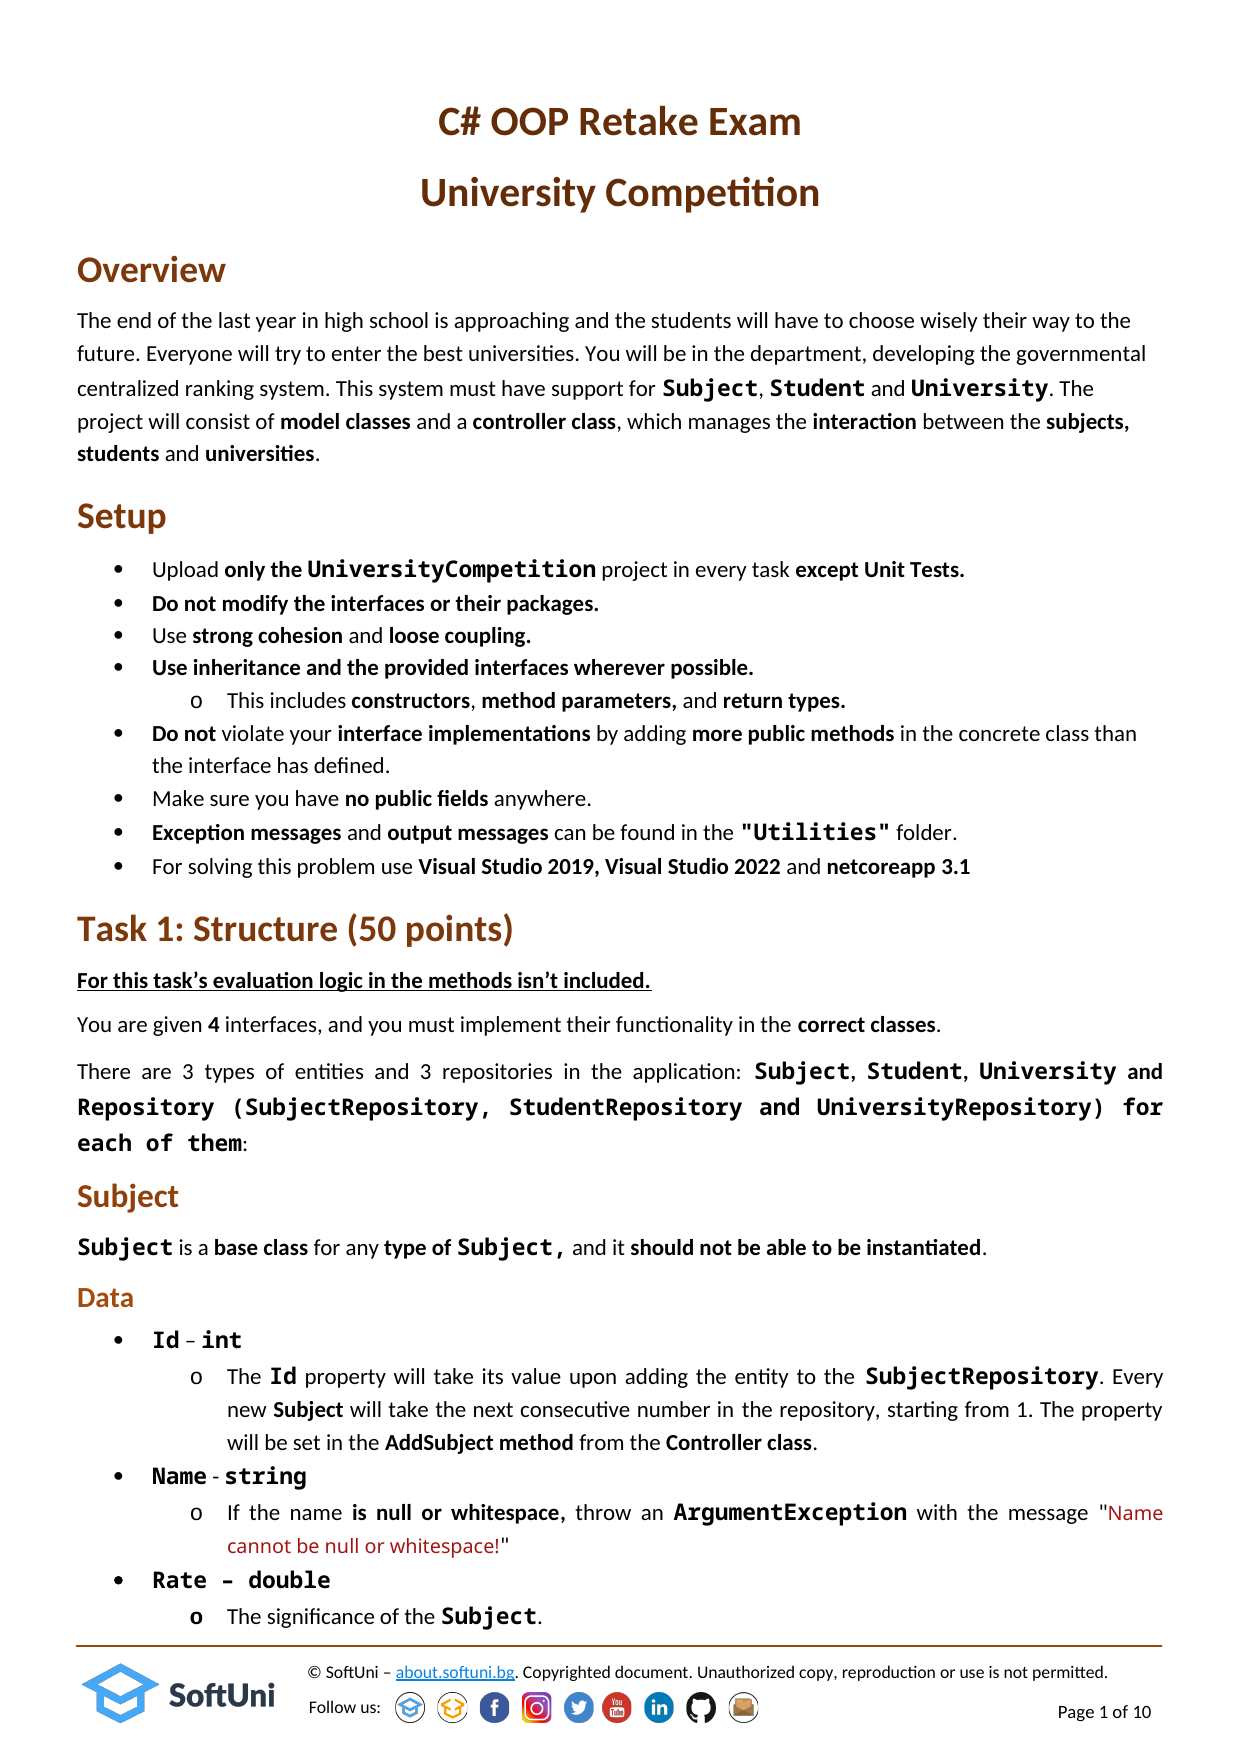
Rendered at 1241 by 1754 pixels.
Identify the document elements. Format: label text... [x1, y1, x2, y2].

list This includes constructors, method parameters, and return types. [189, 686, 1163, 715]
subtitle C# OOP Retake Exam [77, 95, 1163, 146]
picture [395, 1692, 425, 1723]
text For this task’s evaluation logic in the methods isn’t included. [77, 966, 1163, 994]
list Use strong cohesion and loose coupling. [114, 621, 1163, 649]
list Exception messages and output messages can be found in the "Utilities" folder. [114, 816, 1163, 847]
picture [665, 1692, 674, 1701]
list Rate – double [114, 1564, 1163, 1595]
subtitle Overview [77, 246, 1163, 291]
subtitle University Competition [77, 166, 1163, 217]
text There are 3 types of entities and 3 repositories in the application: Subject, Student, University and Repository (SubjectRepository, StudentRepository and UniversityRepository) for each of them: [77, 1055, 1163, 1158]
picture [564, 1692, 594, 1723]
list Name - string [114, 1460, 1163, 1491]
list Id – int [114, 1324, 1163, 1355]
picture [479, 1692, 510, 1723]
picture [644, 1714, 653, 1723]
list Use inheritance and the provided interfaces wherever possible. [114, 653, 1163, 682]
picture [686, 1692, 716, 1723]
subtitle Task 1: Structure (50 points) [77, 905, 1163, 951]
list Upload only the UniversityCompetition project in every task except Unit Tests. [114, 553, 1163, 584]
picture [602, 1692, 632, 1723]
list For solving this problem use Visual Studio 2019, Visual Studio 2022 and netcoreapp 3.1 [114, 852, 1163, 880]
picture [522, 1692, 552, 1723]
picture [658, 1705, 667, 1714]
subtitle Setup [77, 492, 1163, 538]
list Do not violate your interface implementations by adding more public methods in the concrete class than the interface has defined. [114, 719, 1163, 779]
list The significance of the Subject. [189, 1600, 1163, 1631]
list The Id property will take its value upon adding the entity to the SubjectRepository. Every new Subject will take the next consecutive number in the repository, starting from 1. The property will be set in the AddSubject method from the Controller class. [189, 1360, 1163, 1456]
text You are given 4 interfaces, and you must implement their functionality in the correct classes. [77, 1011, 1163, 1038]
picture [665, 1714, 674, 1723]
text The end of the last year in high school is approaching and the students will have to choose wisely their way to the future. Everyone will try to enter the best universities. You will be in the department, developing the governmental centralized ranking system. This system must have support for Subject, Student and University. The project will consist of model classes and a controller class, which manages the interaction between the subjects, students and universities. [77, 307, 1163, 467]
list If the name is null or whitespace, throw an ArgumentException with the message "Name cannot be null or whitespace!" [189, 1496, 1163, 1559]
picture [644, 1692, 653, 1701]
subtitle Subject [77, 1176, 1163, 1216]
picture [437, 1692, 468, 1723]
picture [75, 1658, 281, 1729]
subtitle Data [77, 1279, 1163, 1315]
list Do not modify the interfaces or their packages. [114, 589, 1163, 617]
picture [728, 1692, 759, 1723]
text Subject is a base class for any type of Subject, and it should not be able to be instantiated. [77, 1231, 1163, 1262]
list Make sure you have no public fields anywhere. [114, 784, 1163, 812]
